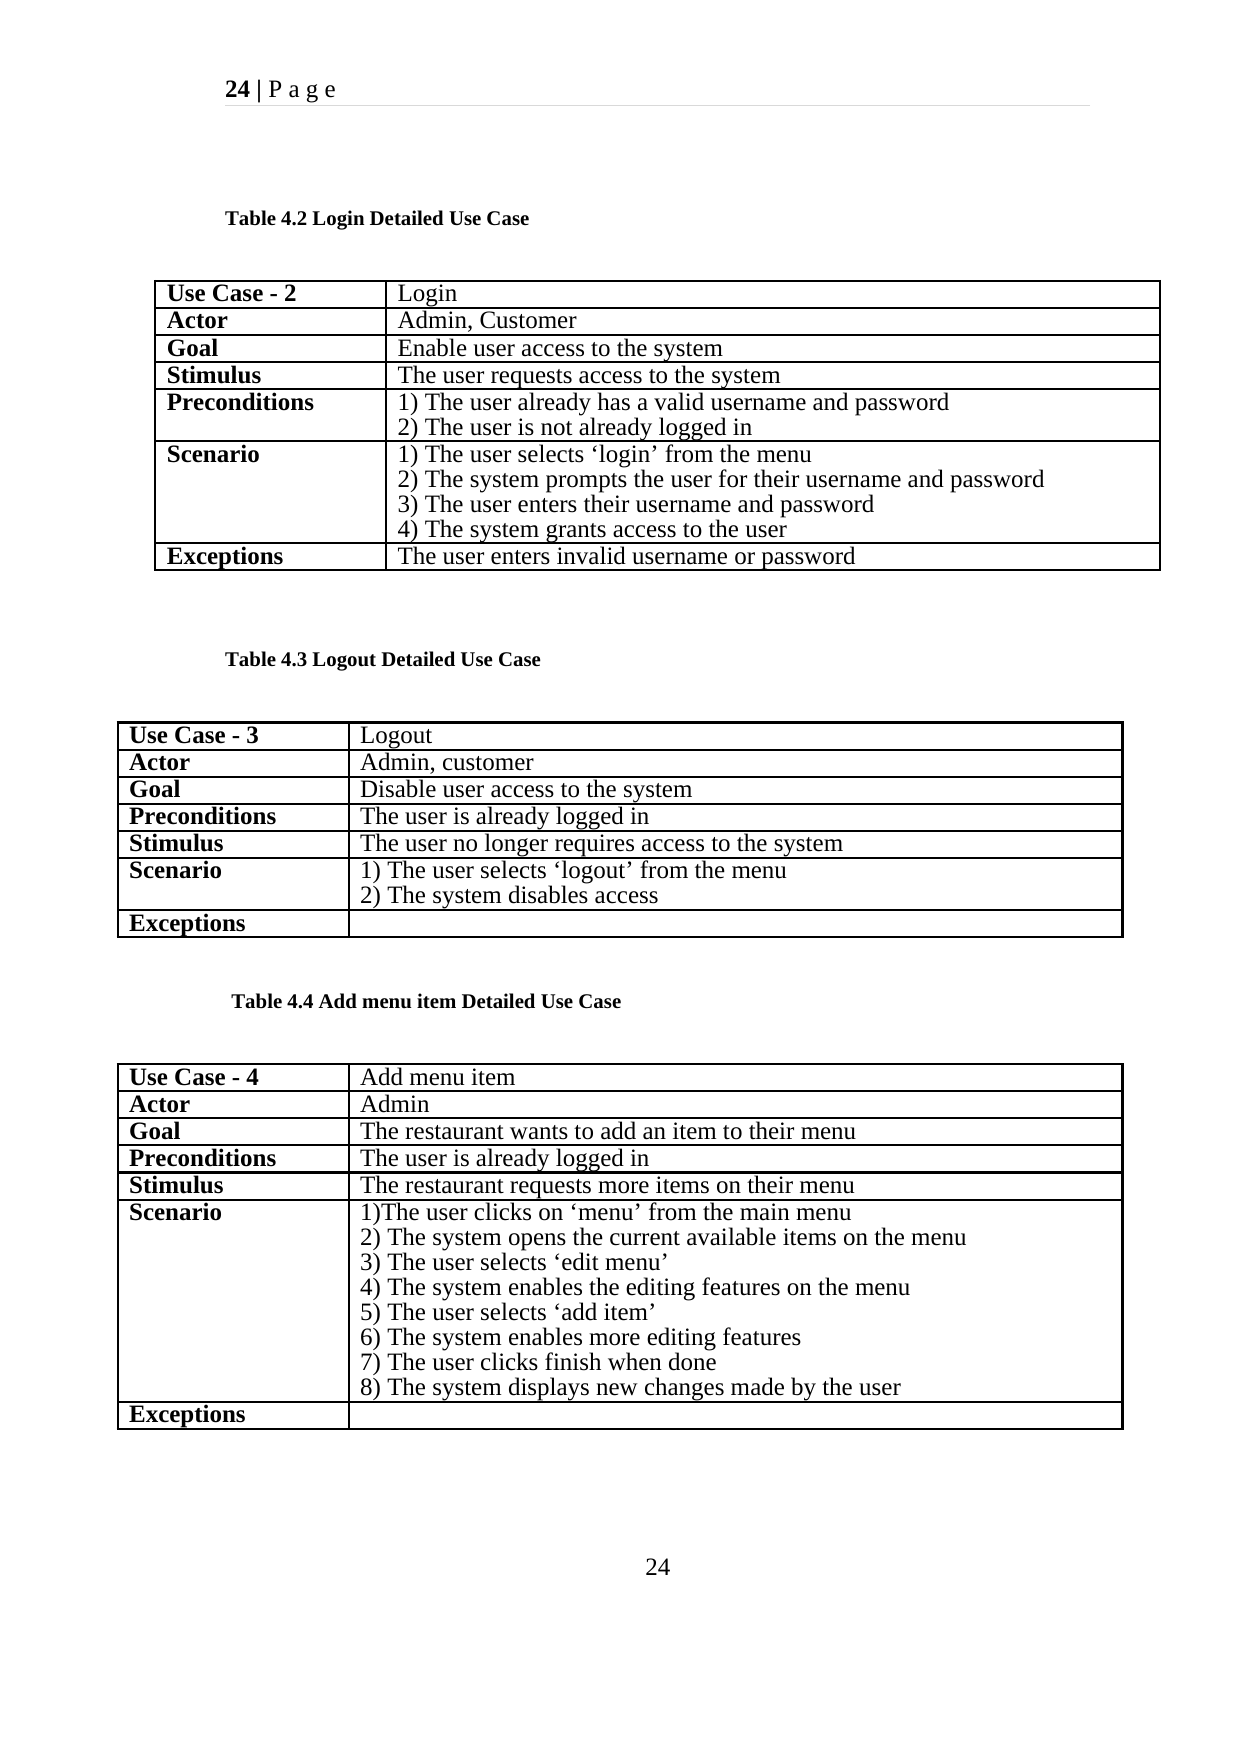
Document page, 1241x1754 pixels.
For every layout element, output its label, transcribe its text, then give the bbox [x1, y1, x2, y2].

table_cell The user enters invalid username or password [387, 544, 1159, 569]
table_cell Admin, Customer [387, 309, 1159, 334]
table_cell Stimulus [156, 363, 385, 388]
table_header Login [387, 282, 1159, 307]
table_cell Disable user access to the system [350, 778, 1121, 803]
table_cell Stimulus [119, 832, 348, 857]
table_cell Enable user access to the system [387, 336, 1159, 361]
table_cell Preconditions [119, 805, 348, 830]
table_cell Admin [350, 1092, 1121, 1117]
table_cell Preconditions [119, 1146, 348, 1171]
table_cell The user is already logged in [350, 805, 1121, 830]
table_cell Scenario [119, 859, 348, 909]
table_cell Scenario [156, 442, 385, 542]
table_header Logout [350, 724, 1121, 748]
table_cell [350, 1403, 1121, 1428]
table_header Use Case - 2 [156, 282, 385, 307]
table_cell 1) The user selects ‘login’ from the menu 2) The system prompts the user for their username and password 3) The user enters their username and password 4) The system grants access to the user [387, 442, 1159, 542]
table_cell The user no longer requires access to the system [350, 832, 1121, 857]
table_cell Actor [119, 1092, 348, 1117]
table_cell Goal [119, 1119, 348, 1144]
table_cell 1)The user clicks on ‘menu’ from the main menu 2) The system opens the current available items on the menu 3) The user selects ‘edit menu’ 4) The system enables the editing features on the menu 5) The user selects ‘add item’ 6) The system enables more editing features 7) The user clicks finish when done 8) The system displays new changes made by the user [350, 1201, 1121, 1401]
table_cell 1) The user already has a valid username and password 2) The user is not already logged in [387, 390, 1159, 440]
table_header Use Case - 4 [119, 1065, 348, 1090]
text Table 4.4 Add menu item Detailed Use Case [225, 988, 1090, 1013]
table_cell Preconditions [156, 390, 385, 440]
table_cell Exceptions [119, 1403, 348, 1428]
table_cell Actor [156, 309, 385, 334]
table_cell Scenario [119, 1201, 348, 1401]
table_cell Exceptions [156, 544, 385, 569]
table_cell Exceptions [119, 911, 348, 936]
table_cell 1) The user selects ‘logout’ from the menu 2) The system disables access [350, 859, 1121, 909]
table_header Add menu item [350, 1065, 1121, 1090]
table_cell The user requests access to the system [387, 363, 1159, 388]
text Table 4.2 Login Detailed Use Case [225, 205, 1090, 230]
table_header Use Case - 3 [119, 724, 348, 748]
text Table 4.3 Logout Detailed Use Case [225, 646, 1090, 671]
table_cell The user is already logged in [350, 1146, 1121, 1171]
table_cell Goal [119, 778, 348, 803]
table_cell Actor [119, 751, 348, 776]
table_cell Admin, customer [350, 751, 1121, 776]
table_cell Stimulus [119, 1174, 348, 1198]
table_cell The restaurant wants to add an item to their menu [350, 1119, 1121, 1144]
table_cell The restaurant requests more items on their menu [350, 1174, 1121, 1198]
table_cell [350, 911, 1121, 936]
table_cell Goal [156, 336, 385, 361]
